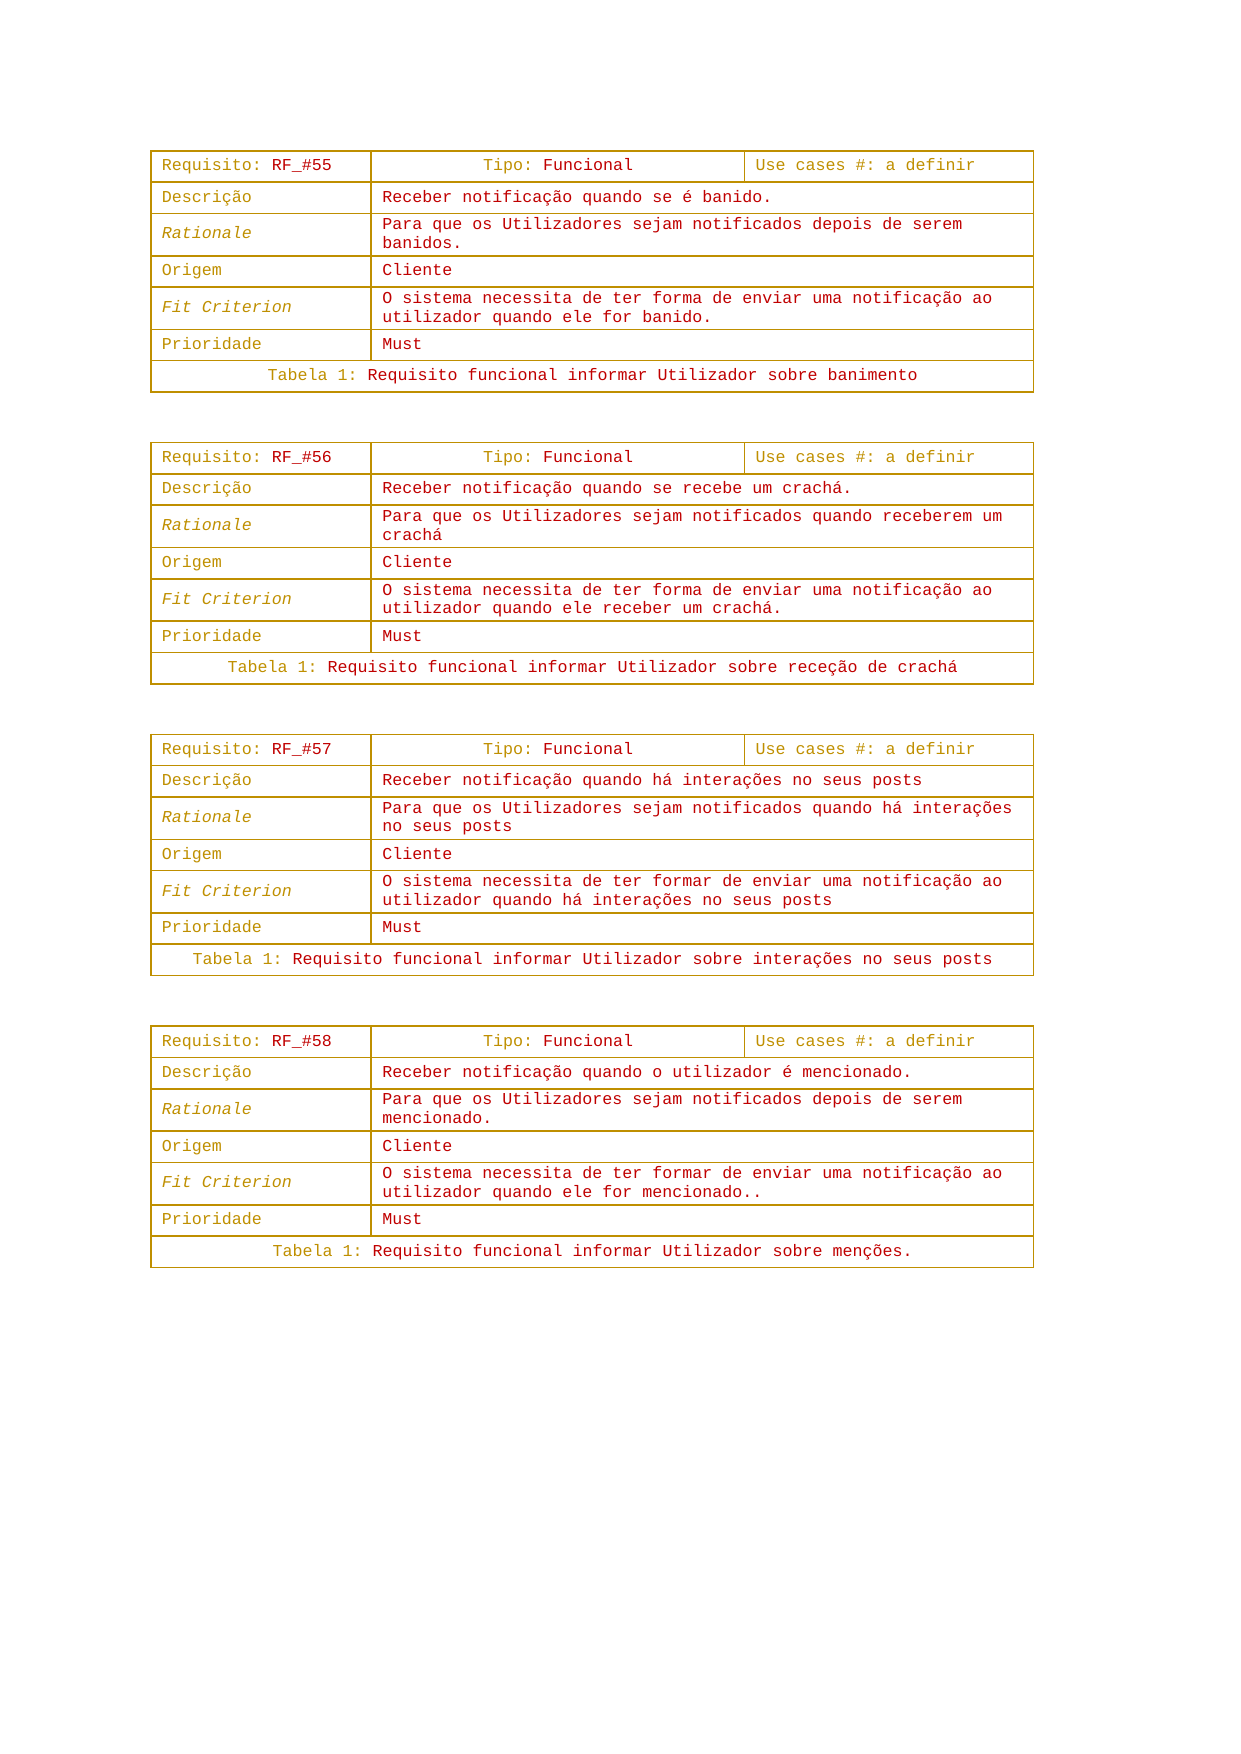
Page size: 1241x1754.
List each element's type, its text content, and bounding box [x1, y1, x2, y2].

table_cell Para que os Utilizadores sejam notificados quando receberem um crachá [372, 506, 1033, 547]
table_header Tipo: Funcional [372, 443, 744, 473]
table_header Tipo: Funcional [372, 152, 744, 181]
table_cell Descrição [152, 1058, 370, 1088]
table_cell Receber notificação quando se recebe um crachá. [372, 475, 1033, 504]
table_header Requisito: RF_#55 [152, 152, 370, 181]
table_header Use cases #: a definir [745, 1027, 1033, 1057]
table_cell Receber notificação quando o utilizador é mencionado. [372, 1058, 1033, 1088]
table_cell Origem [152, 1132, 370, 1161]
table_header Requisito: RF_#56 [152, 443, 370, 473]
table_cell Prioridade [152, 622, 370, 652]
table_cell Tabela 1: Requisito funcional informar Utilizador sobre banimento [152, 361, 1033, 391]
table_cell Receber notificação quando se é banido. [372, 183, 1033, 212]
table_cell Fit Criterion [152, 288, 370, 328]
table_cell Fit Criterion [152, 1163, 370, 1204]
table_header Tipo: Funcional [372, 1027, 744, 1057]
table_cell Para que os Utilizadores sejam notificados quando há interações no seus posts [372, 798, 1033, 838]
table_header Use cases #: a definir [745, 443, 1033, 473]
table_cell Receber notificação quando há interações no seus posts [372, 766, 1033, 796]
table_cell Descrição [152, 475, 370, 504]
table_cell O sistema necessita de ter formar de enviar uma notificação ao utilizador quando ele for mencionado.. [372, 1163, 1033, 1204]
table_cell Tabela 1: Requisito funcional informar Utilizador sobre interações no seus posts [152, 945, 1033, 974]
table_cell Rationale [152, 798, 370, 838]
table_cell Para que os Utilizadores sejam notificados depois de serem mencionado. [372, 1090, 1033, 1130]
table_cell Cliente [372, 840, 1033, 870]
table_cell Must [372, 1206, 1033, 1235]
table_cell Origem [152, 548, 370, 578]
table_cell Fit Criterion [152, 580, 370, 620]
table_cell O sistema necessita de ter formar de enviar uma notificação ao utilizador quando há interações no seus posts [372, 871, 1033, 912]
table_cell Rationale [152, 1090, 370, 1130]
table_cell Tabela 1: Requisito funcional informar Utilizador sobre menções. [152, 1237, 1033, 1266]
table_cell Must [372, 914, 1033, 943]
table_cell Prioridade [152, 1206, 370, 1235]
table_cell Para que os Utilizadores sejam notificados depois de serem banidos. [372, 214, 1033, 255]
table_cell Descrição [152, 766, 370, 796]
table_cell Prioridade [152, 330, 370, 360]
table_cell Origem [152, 257, 370, 286]
table_header Tipo: Funcional [372, 735, 744, 765]
table_cell Rationale [152, 506, 370, 547]
table_cell Rationale [152, 214, 370, 255]
table_cell Origem [152, 840, 370, 870]
table_header Requisito: RF_#57 [152, 735, 370, 765]
table_cell Cliente [372, 257, 1033, 286]
table_cell Descrição [152, 183, 370, 212]
table_header Requisito: RF_#58 [152, 1027, 370, 1057]
table_cell O sistema necessita de ter forma de enviar uma notificação ao utilizador quando ele for banido. [372, 288, 1033, 328]
table_cell Fit Criterion [152, 871, 370, 912]
table_cell Tabela 1: Requisito funcional informar Utilizador sobre receção de crachá [152, 653, 1033, 683]
table_cell Must [372, 330, 1033, 360]
table_cell Cliente [372, 1132, 1033, 1161]
table_cell Must [372, 622, 1033, 652]
table_cell Prioridade [152, 914, 370, 943]
table_header Use cases #: a definir [745, 152, 1033, 181]
table_header Use cases #: a definir [745, 735, 1033, 765]
table_cell O sistema necessita de ter forma de enviar uma notificação ao utilizador quando ele receber um crachá. [372, 580, 1033, 620]
table_cell Cliente [372, 548, 1033, 578]
